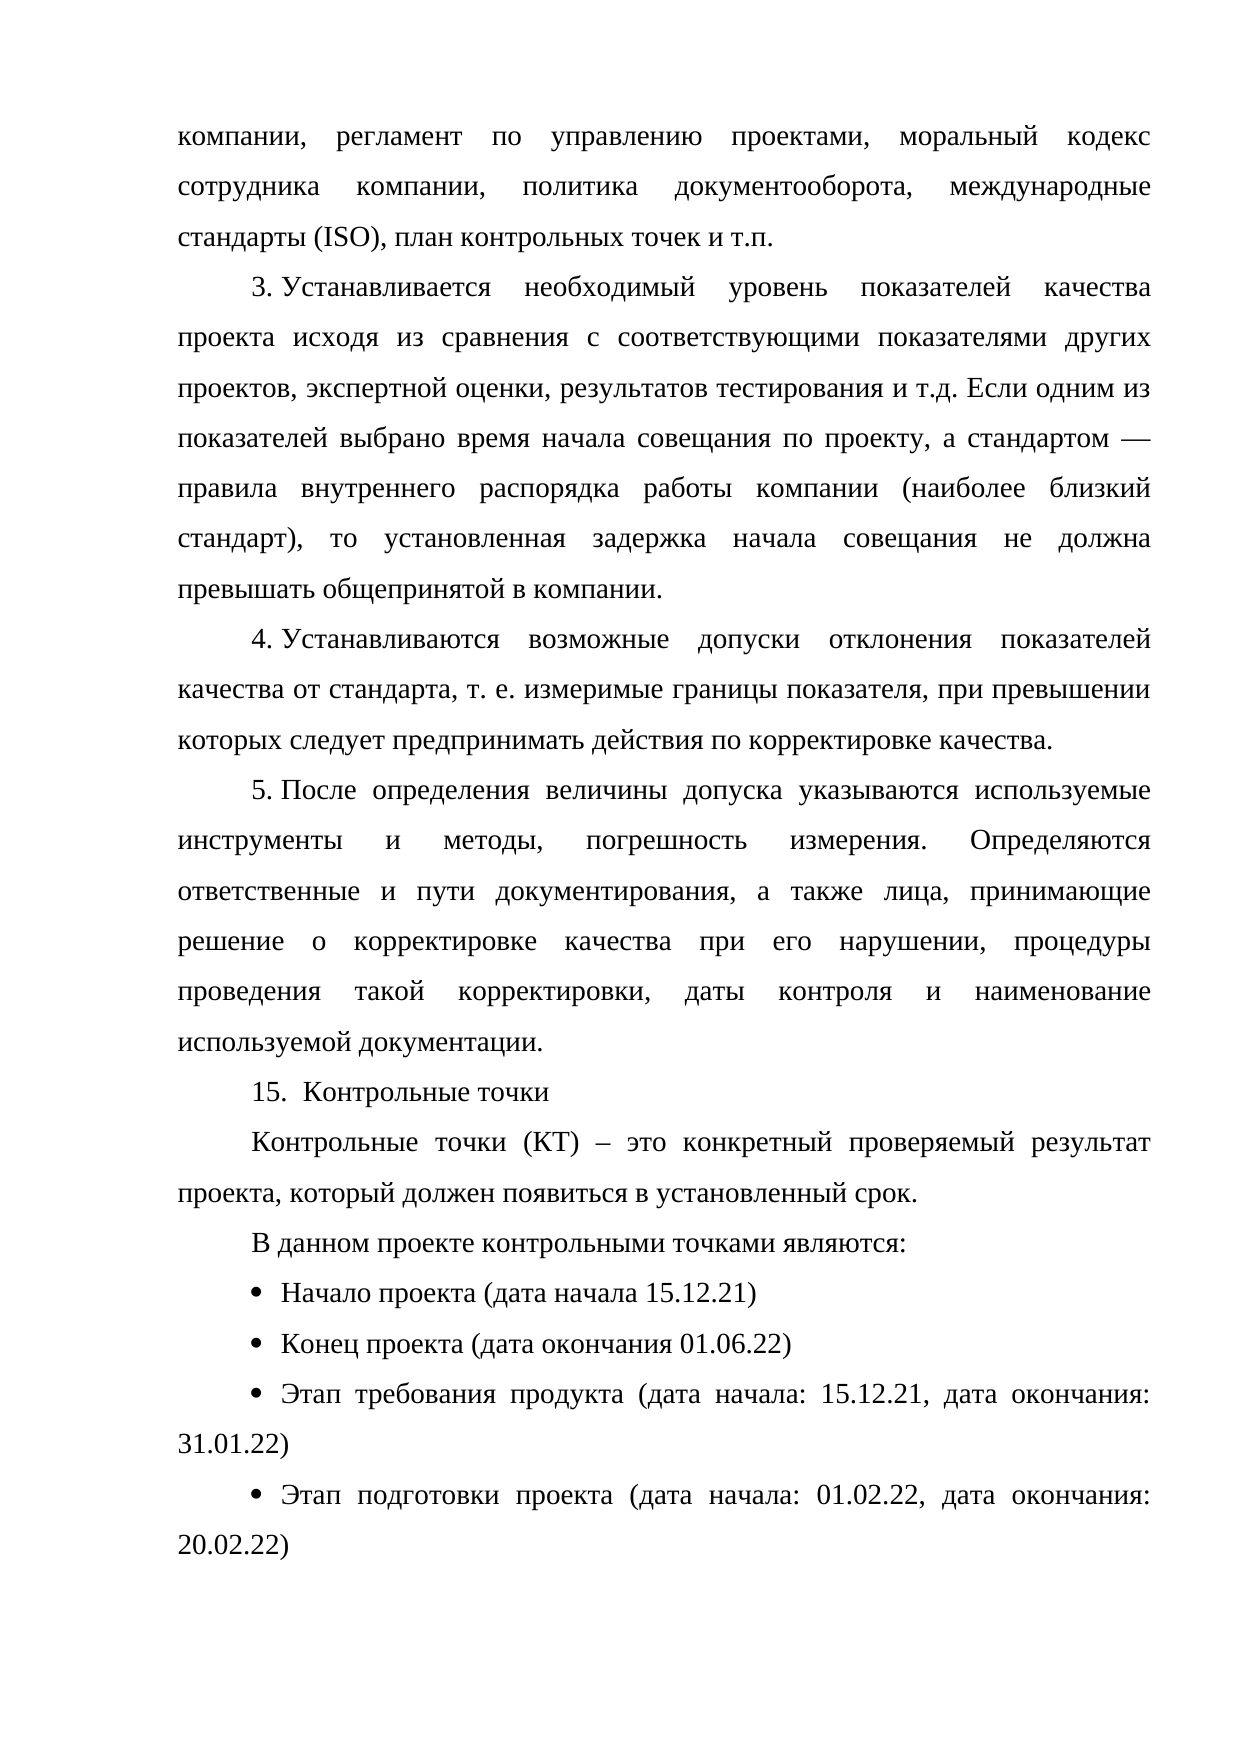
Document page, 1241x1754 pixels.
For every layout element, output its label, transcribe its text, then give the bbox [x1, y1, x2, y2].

list Этап подготовки проекта (дата начала: 01.02.22, дата окончания: 20.02.22) [177, 1477, 1152, 1561]
list Этап требования продукта (дата начала: 15.12.21, дата окончания: 31.01.22) [177, 1376, 1152, 1460]
list Начало проекта (дата начала 15.12.21) [177, 1275, 1152, 1309]
text Контрольные точки (КТ) – это конкретный проверяемый результат проекта, который должен появиться в установленный срок. [177, 1124, 1152, 1208]
list После определения величины допуска указываются используемые инструменты и методы, погрешность измерения. Определяются ответственные и пути документирования, а также лица, принимающие решение о корректировке качества при его нарушении, процедуры проведения такой корректировки, даты контроля и наименование используемой документации. [177, 772, 1152, 1057]
list Конец проекта (дата окончания 01.06.22) [177, 1326, 1152, 1359]
list Контрольные точки [177, 1074, 1152, 1108]
list В данном проекте контрольными точками являются: [177, 1225, 1152, 1258]
list Устанавливается необходимый уровень показателей качества проекта исходя из сравнения с соответствующими показателями других проектов, экспертной оценки, результатов тестирования и т.д. Если одним из показателей выбрано время начала совещания по проекту, а стандартом — правила внутреннего распорядка работы компании (наиболее близкий стандарт), то установленная задержка начала совещания не должна превышать общепринятой в компании. [177, 269, 1152, 604]
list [177, 118, 1152, 252]
list Устанавливаются возможные допуски отклонения показателей качества от стандарта, т. е. измеримые границы показателя, при превышении которых следует предпринимать действия по корректировке качества. [177, 621, 1152, 755]
